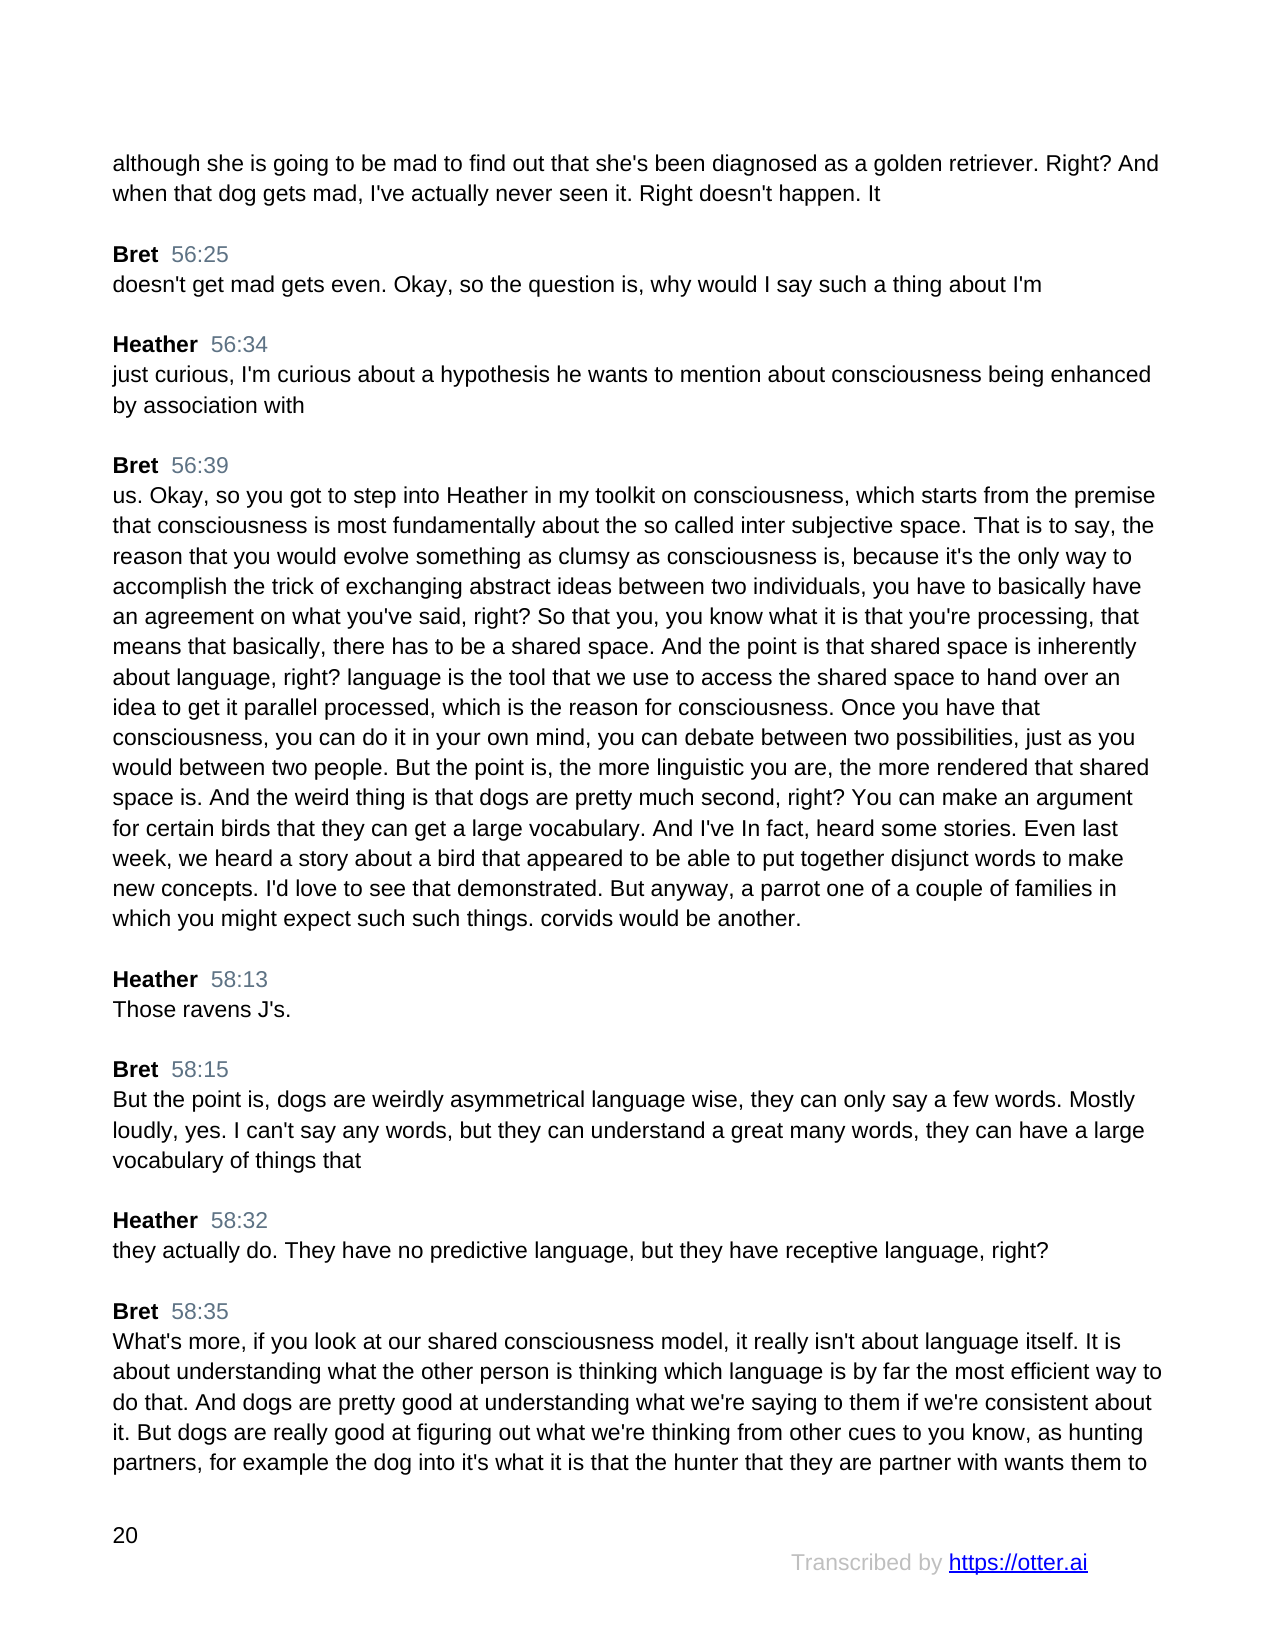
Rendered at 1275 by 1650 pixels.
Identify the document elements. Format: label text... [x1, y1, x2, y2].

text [112, 1328, 1162, 1475]
text us. Okay, so you got to step into Heather in my toolkit on consciousness, which starts from the premise that consciousness is most fundamentally about the so called inter subjective space. That is to say, the reason that you would evolve something as clumsy as consciousness is, because it's the only way to accomplish the trick of exchanging abstract ideas between two individuals, you have to basically have an agreement on what you've said, right? So that you, you know what it is that you're processing, that means that basically, there has to be a shared space. And the point is that shared space is inherently about language, right? language is the tool that we use to access the shared space to hand over an idea to get it parallel processed, which is the reason for consciousness. Once you have that consciousness, you can do it in your own mind, you can debate between two possibilities, just as you would between two people. But the point is, the more linguistic you are, the more rendered that shared space is. And the weird thing is that dogs are pretty much second, right? You can make an argument for certain birds that they can get a large vocabulary. And I've In fact, heard some stories. Even last week, we heard a story about a bird that appeared to be able to put together disjunct words to make new concepts. I'd love to see that demonstrated. But anyway, a parrot one of a couple of families in which you might expect such such things. corvids would be another. [112, 482, 1162, 932]
text Heather 58:32 [112, 1207, 1162, 1234]
text Bret 58:35 [112, 1298, 1162, 1324]
text Bret 56:39 [112, 452, 1162, 478]
text just curious, I'm curious about a hypothesis he wants to mention about consciousness being enhanced by association with [112, 361, 1162, 418]
text Heather 56:34 [112, 331, 1162, 358]
text they actually do. They have no predictive language, but they have receptive language, right? [112, 1237, 1162, 1264]
text doesn't get mad gets even. Okay, so the question is, why would I say such a thing about I'm [112, 271, 1162, 297]
text But the point is, dogs are weirdly asymmetrical language wise, they can only say a few words. Mostly loudly, yes. I can't say any words, but they can understand a great many words, they can have a large vocabulary of things that [112, 1086, 1162, 1173]
text Heather 58:13 [112, 966, 1162, 992]
text although she is going to be mad to find out that she's been diagnosed as a golden retriever. Right? And when that dog gets mad, I've actually never seen it. Right doesn't happen. It [112, 150, 1162, 207]
text Bret 58:15 [112, 1056, 1162, 1083]
text Those ravens J's. [112, 996, 1162, 1022]
text Bret 56:25 [112, 241, 1162, 267]
